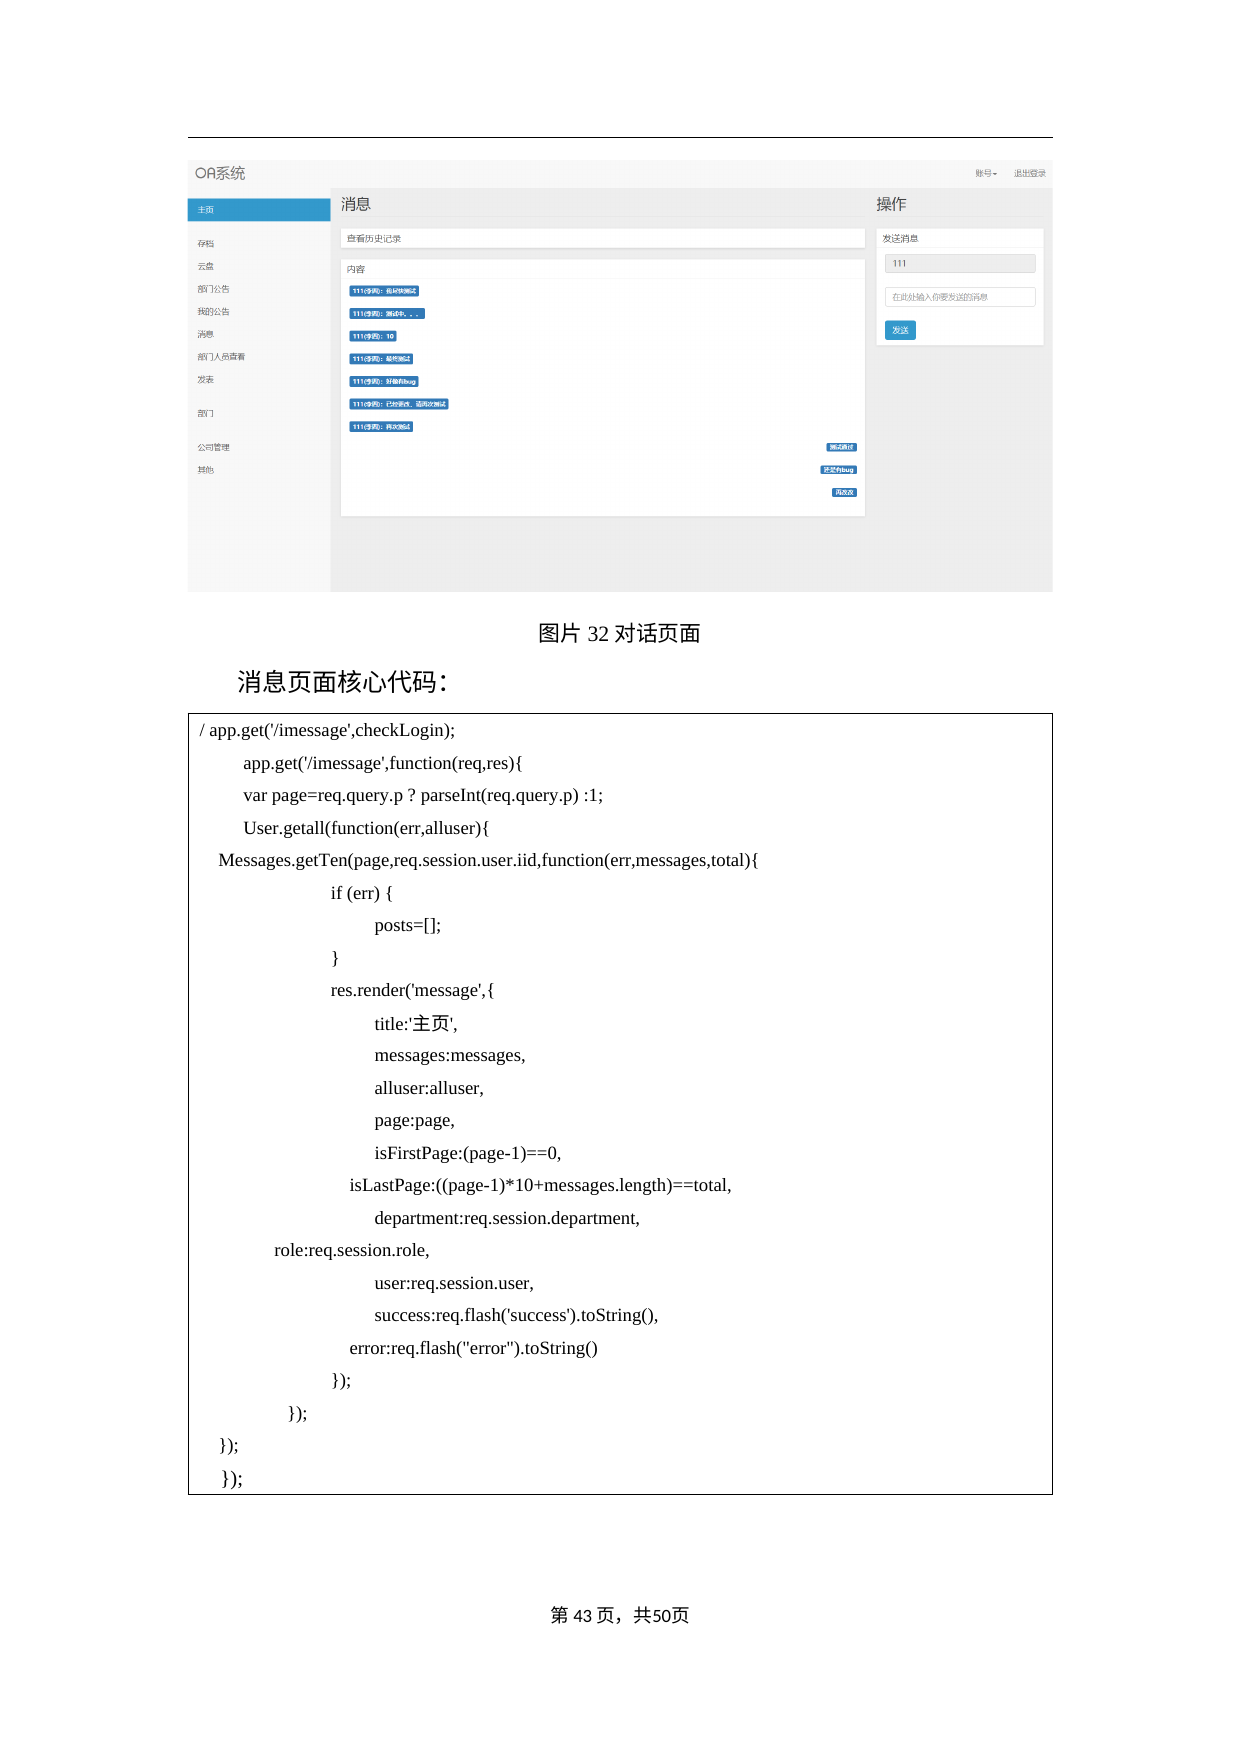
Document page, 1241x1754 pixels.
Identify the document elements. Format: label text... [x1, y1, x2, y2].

text 消息页面核心代码： [187, 648, 1053, 713]
text 图片 32 对话页面 [187, 615, 1053, 648]
picture [187, 160, 1053, 592]
table_header / app.get('/imessage',checkLogin); app.get('/imessage',function(req,res){ var page=req.query.p ? parseInt(req.query.p) :1; User.getall(function(err,alluser){ Messages.getTen(page,req.session.user.iid,function(err,messages,total){ if (err) { posts=[]; } res.render('message',{ title:'主页', messages:messages, alluser:alluser, page:page, isFirstPage:(page-1)==0, isLastPage:((page-1)*10+messages.length)==total, department:req.session.department, role:req.session.role, user:req.session.user, success:req.flash('success').toString(), error:req.flash("error").toString() }); }); }); }); [189, 714, 1052, 1494]
